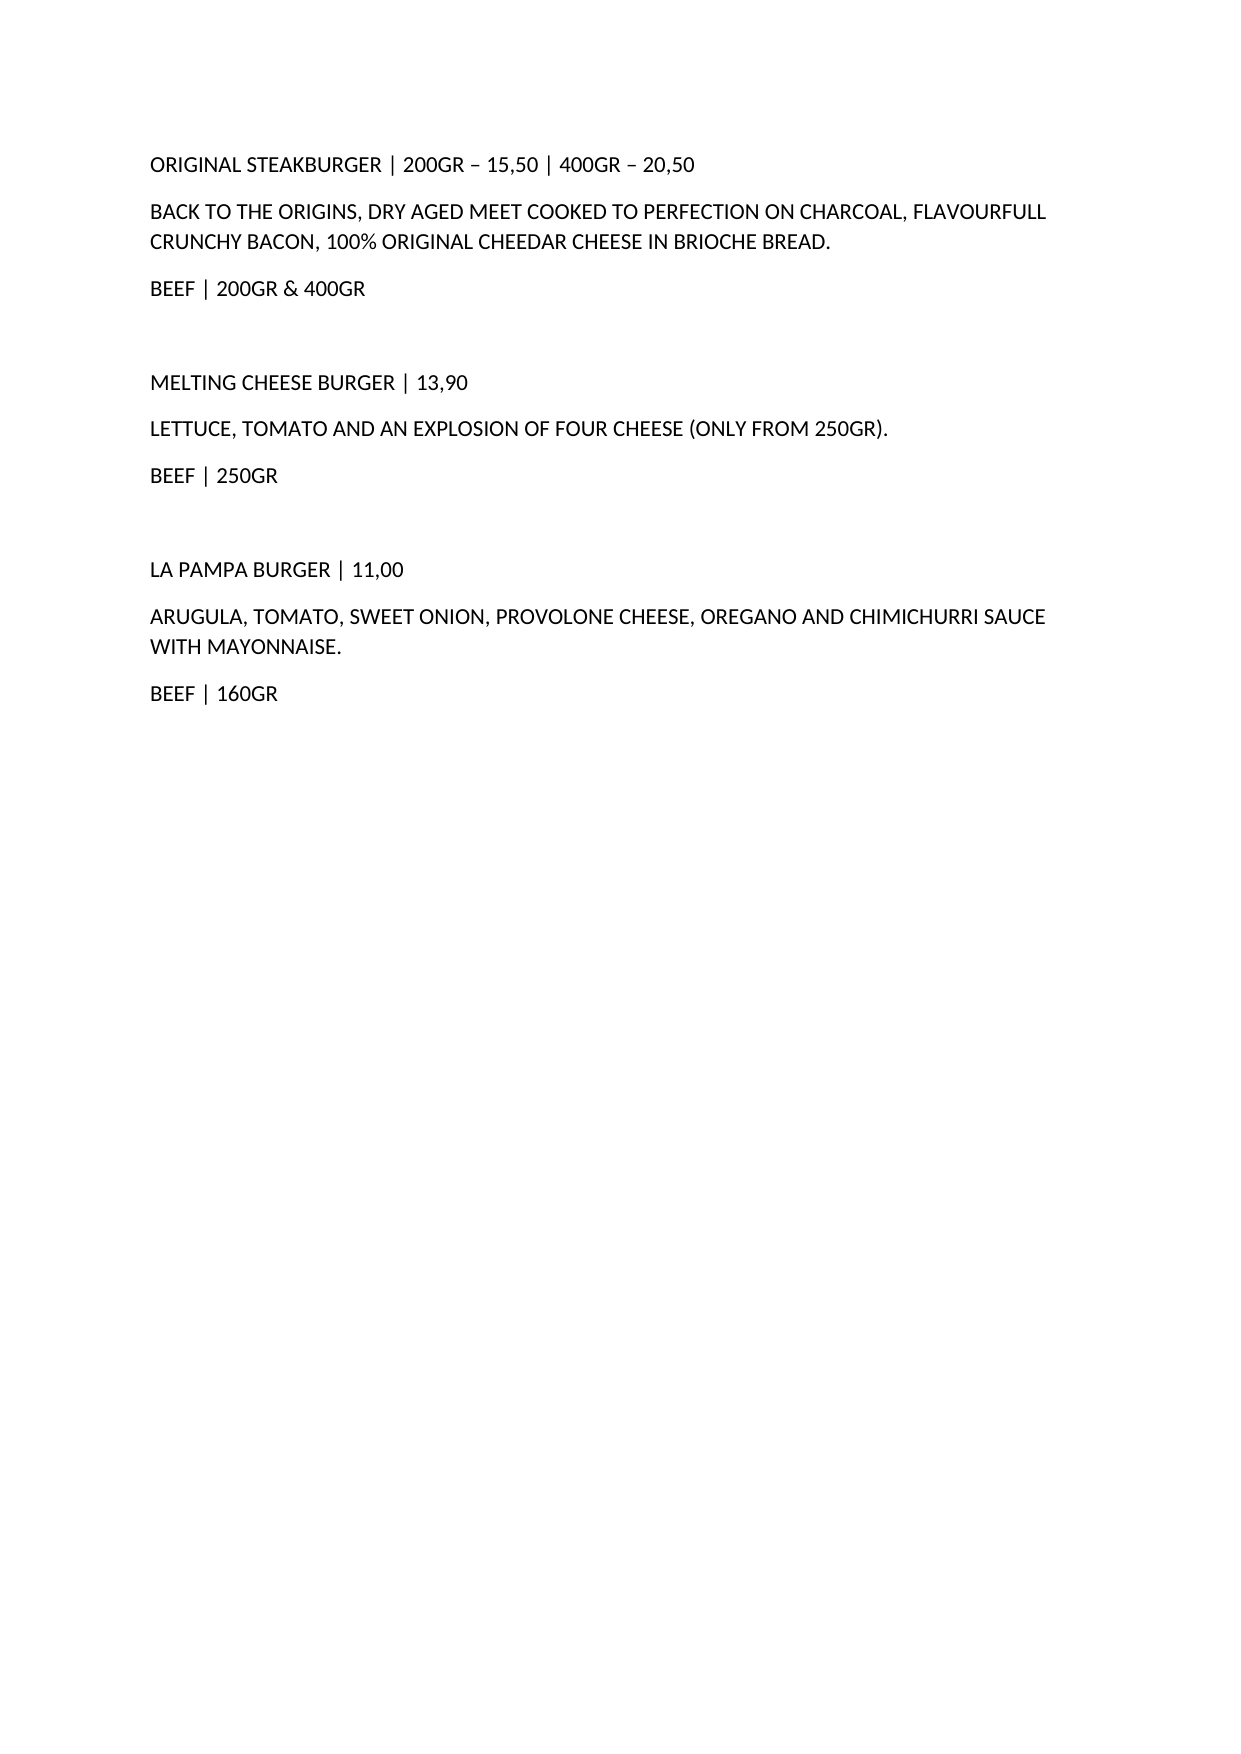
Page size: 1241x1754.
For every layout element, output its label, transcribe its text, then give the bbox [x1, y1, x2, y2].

text BEEF | 250GR [150, 461, 1090, 489]
text LETTUCE, TOMATO AND AN EXPLOSION OF FOUR CHEESE (ONLY FROM 250GR). [150, 414, 1090, 443]
text BEEF | 200GR & 400GR [150, 274, 1090, 302]
text LA PAMPA BURGER | 11,00 [150, 555, 1090, 583]
text ORIGINAL STEAKBURGER | 200GR – 15,50 | 400GR – 20,50 [150, 150, 1090, 178]
text BEEF | 160GR [150, 679, 1090, 707]
text BACK TO THE ORIGINS, DRY AGED MEET COOKED TO PERFECTION ON CHARCOAL, FLAVOURFULL CRUNCHY BACON, 100% ORIGINAL CHEEDAR CHEESE IN BRIOCHE BREAD. [150, 197, 1090, 255]
text MELTING CHEESE BURGER | 13,90 [150, 368, 1090, 396]
text ARUGULA, TOMATO, SWEET ONION, PROVOLONE CHEESE, OREGANO AND CHIMICHURRI SAUCE WITH MAYONNAISE. [150, 602, 1090, 660]
